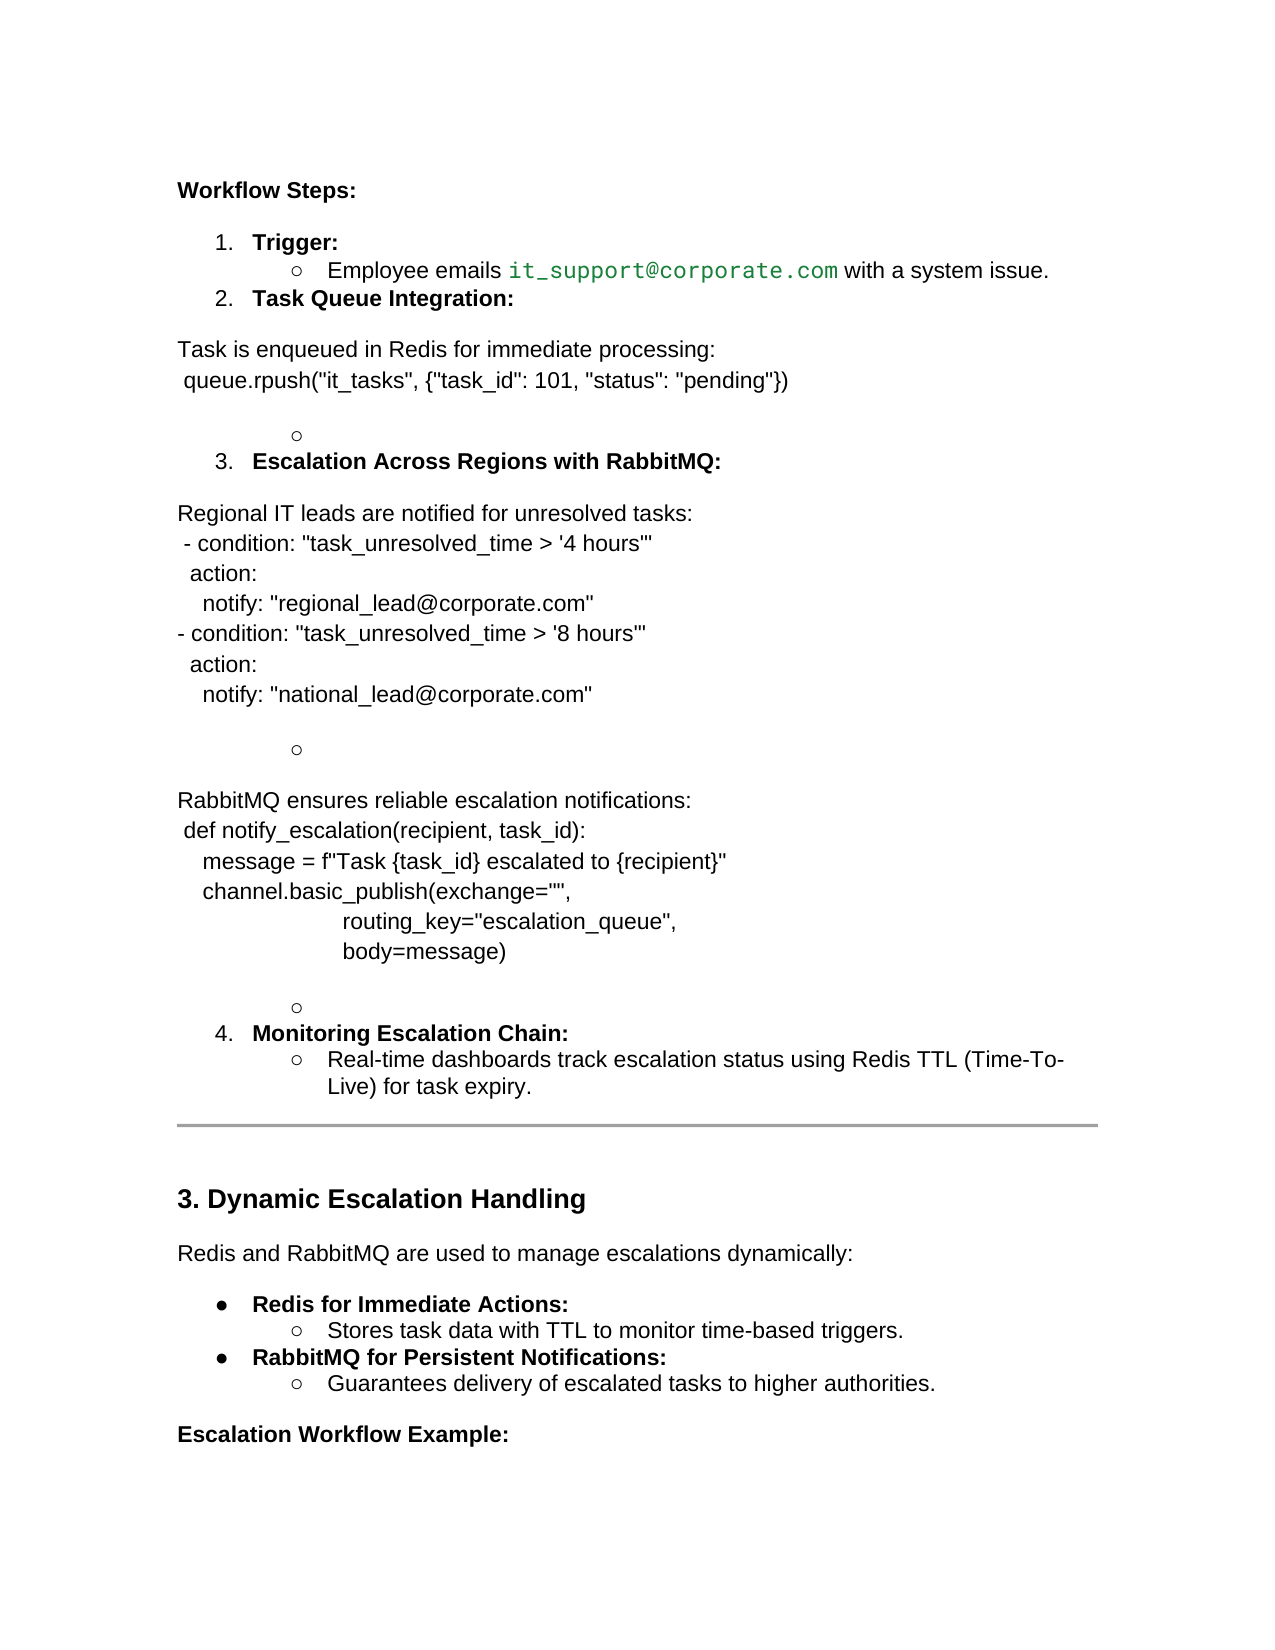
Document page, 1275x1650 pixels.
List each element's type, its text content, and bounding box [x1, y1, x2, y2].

list Monitoring Escalation Chain: [214, 1020, 1098, 1046]
list Real-time dashboards track escalation status using Redis TTL (Time-To-Live) for task expiry. [289, 1046, 1098, 1099]
text routing_key="escalation_queue", [177, 908, 1098, 934]
subtitle 3. Dynamic Escalation Handling [177, 1183, 1098, 1214]
list Guarantees delivery of escalated tasks to higher authorities. [289, 1370, 1098, 1396]
text action: [177, 651, 1098, 677]
text notify: "regional_lead@corporate.com" [177, 590, 1098, 616]
list Employee emails it_support@corporate.com with a system issue. [289, 255, 1098, 285]
text body=message) [177, 938, 1098, 965]
text RabbitMQ ensures reliable escalation notifications: def notify_escalation(recipient, task_id): [177, 787, 1098, 844]
text notify: "national_lead@corporate.com" [177, 681, 1098, 707]
text Task is enqueued in Redis for immediate processing: queue.rpush("it_tasks", {"task_id": 101, "status": "pending"}) [177, 336, 1098, 393]
list RabbitMQ for Persistent Notifications: [214, 1344, 1098, 1370]
list Escalation Across Regions with RabbitMQ: [214, 448, 1098, 474]
list Redis for Immediate Actions: [214, 1291, 1098, 1317]
list Stores task data with TTL to monitor time-based triggers. [289, 1317, 1098, 1344]
subtitle Escalation Workflow Example: [177, 1421, 1098, 1448]
text message = f"Task {task_id} escalated to {recipient}" [177, 848, 1098, 874]
text Workflow Steps: [177, 177, 1098, 203]
text channel.basic_publish(exchange="", [177, 878, 1098, 904]
text action: [177, 560, 1098, 586]
text Redis and RabbitMQ are used to manage escalations dynamically: [177, 1239, 1098, 1266]
list Task Queue Integration: [214, 285, 1098, 311]
text Regional IT leads are notified for unresolved tasks: - condition: "task_unresolved_time > '4 hours'" [177, 499, 1098, 556]
list Trigger: [214, 228, 1098, 255]
text - condition: "task_unresolved_time > '8 hours'" [177, 620, 1098, 647]
